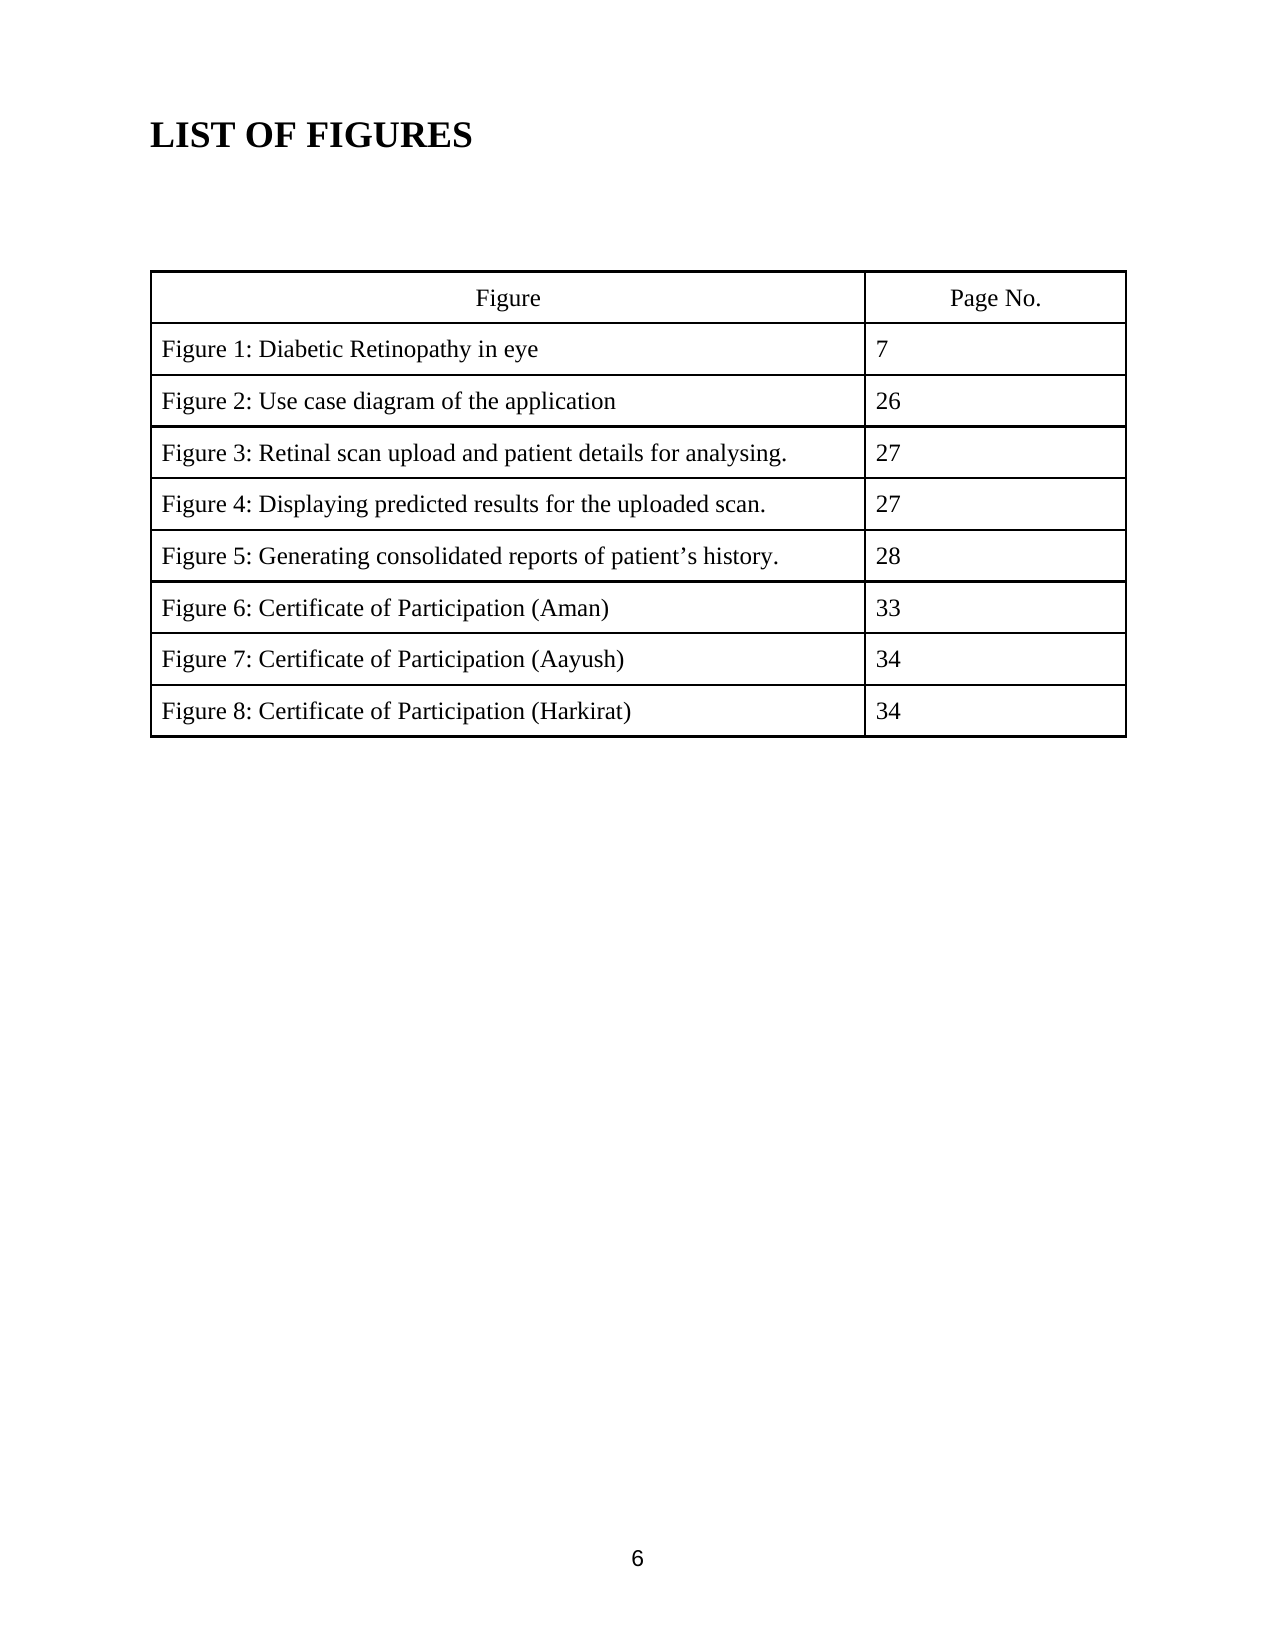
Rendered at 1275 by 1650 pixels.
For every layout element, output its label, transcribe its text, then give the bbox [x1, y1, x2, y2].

table_header Figure [152, 273, 864, 322]
table_cell 27 [866, 479, 1125, 529]
table_cell Figure 2: Use case diagram of the application [152, 376, 864, 425]
table_cell Figure 7: Certificate of Participation (Aayush) [152, 634, 864, 684]
table_cell 34 [866, 686, 1125, 735]
table_cell 7 [866, 324, 1125, 374]
table_cell Figure 1: Diabetic Retinopathy in eye [152, 324, 864, 374]
table_cell Figure 6: Certificate of Participation (Aman) [152, 583, 864, 632]
table_cell Figure 3: Retinal scan upload and patient details for analysing. [152, 428, 864, 477]
table_cell Figure 5: Generating consolidated reports of patient’s history. [152, 531, 864, 580]
text LIST OF FIGURES [150, 112, 1200, 156]
table_header Page No. [866, 273, 1125, 322]
table_cell 33 [866, 583, 1125, 632]
table_cell Figure 4: Displaying predicted results for the uploaded scan. [152, 479, 864, 529]
table_cell 27 [866, 428, 1125, 477]
table_cell 26 [866, 376, 1125, 425]
table_cell Figure 8: Certificate of Participation (Harkirat) [152, 686, 864, 735]
table_cell 34 [866, 634, 1125, 684]
table_cell 28 [866, 531, 1125, 580]
